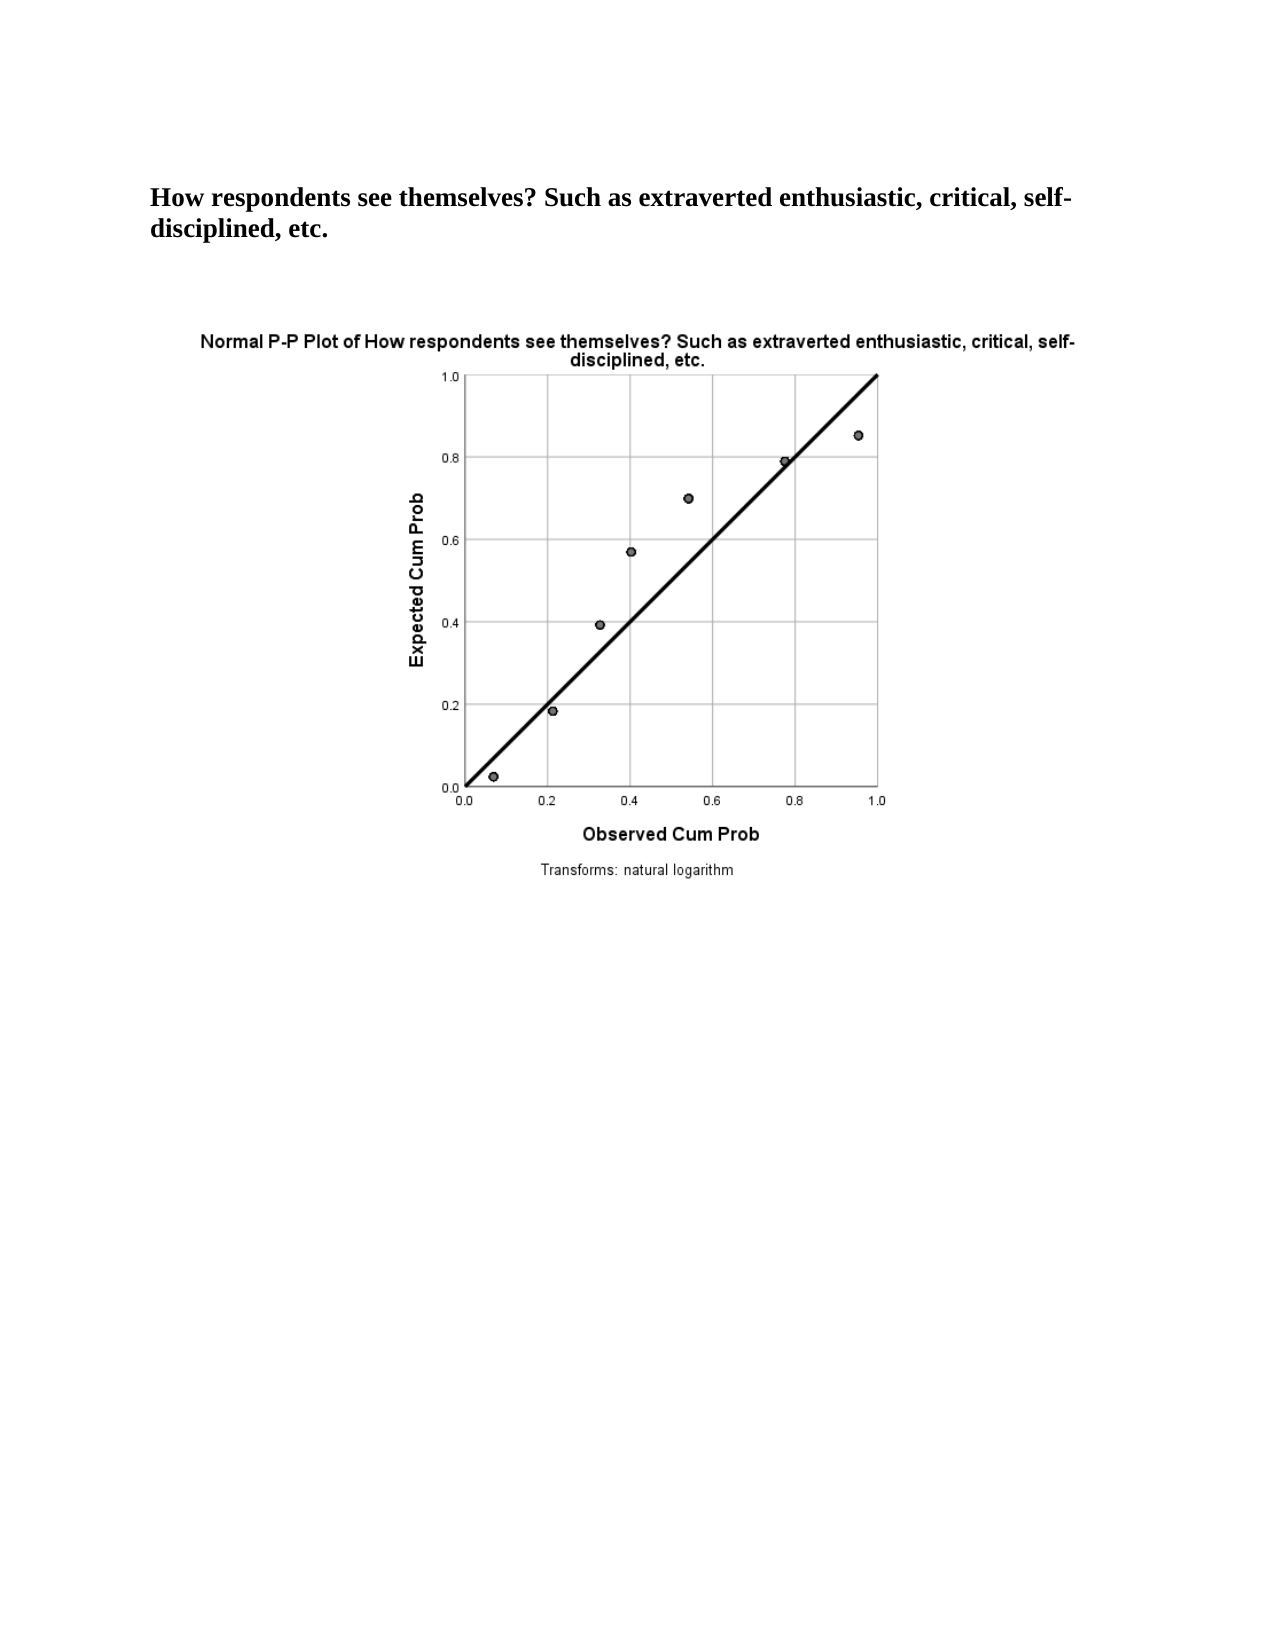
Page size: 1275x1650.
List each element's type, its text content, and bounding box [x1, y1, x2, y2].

picture [150, 316, 1125, 890]
text How respondents see themselves? Such as extraverted enthusiastic, critical, self-disciplined, etc. [150, 181, 1125, 243]
